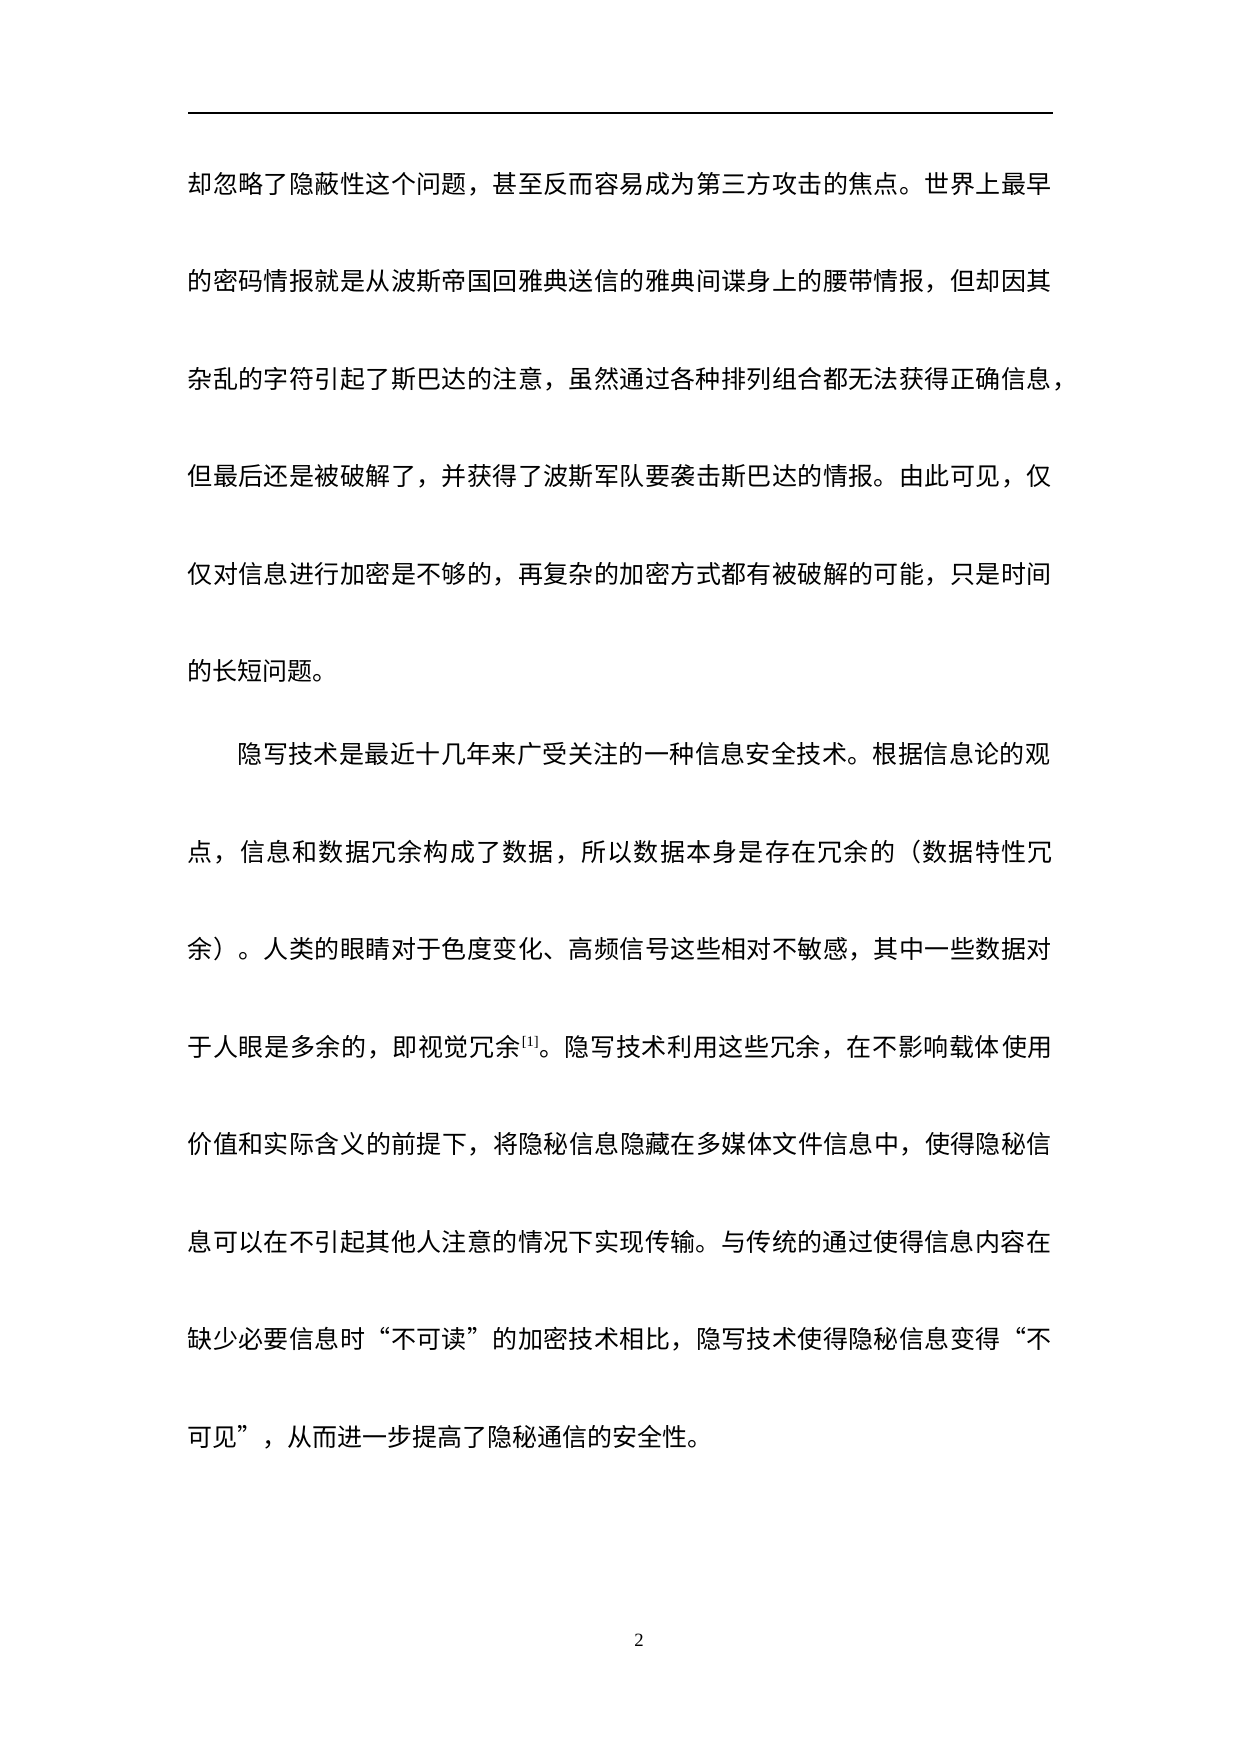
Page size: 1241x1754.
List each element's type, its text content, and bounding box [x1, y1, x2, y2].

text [187, 150, 1053, 702]
text 隐写技术是最近十几年来广受关注的一种信息安全技术。根据信息论的观点，信息和数据冗余构成了数据，所以数据本身是存在冗余的（数据特性冗余）。人类的眼睛对于色度变化、高频信号这些相对不敏感，其中一些数据对于人眼是多余的，即视觉冗余[1]。隐写技术利用这些冗余，在不影响载体使用价值和实际含义的前提下，将隐秘信息隐藏在多媒体文件信息中，使得隐秘信息可以在不引起其他人注意的情况下实现传输。与传统的通过使得信息内容在缺少必要信息时“不可读”的加密技术相比，隐写技术使得隐秘信息变得“不可见”，从而进一步提高了隐秘通信的安全性。 [187, 721, 1053, 1468]
